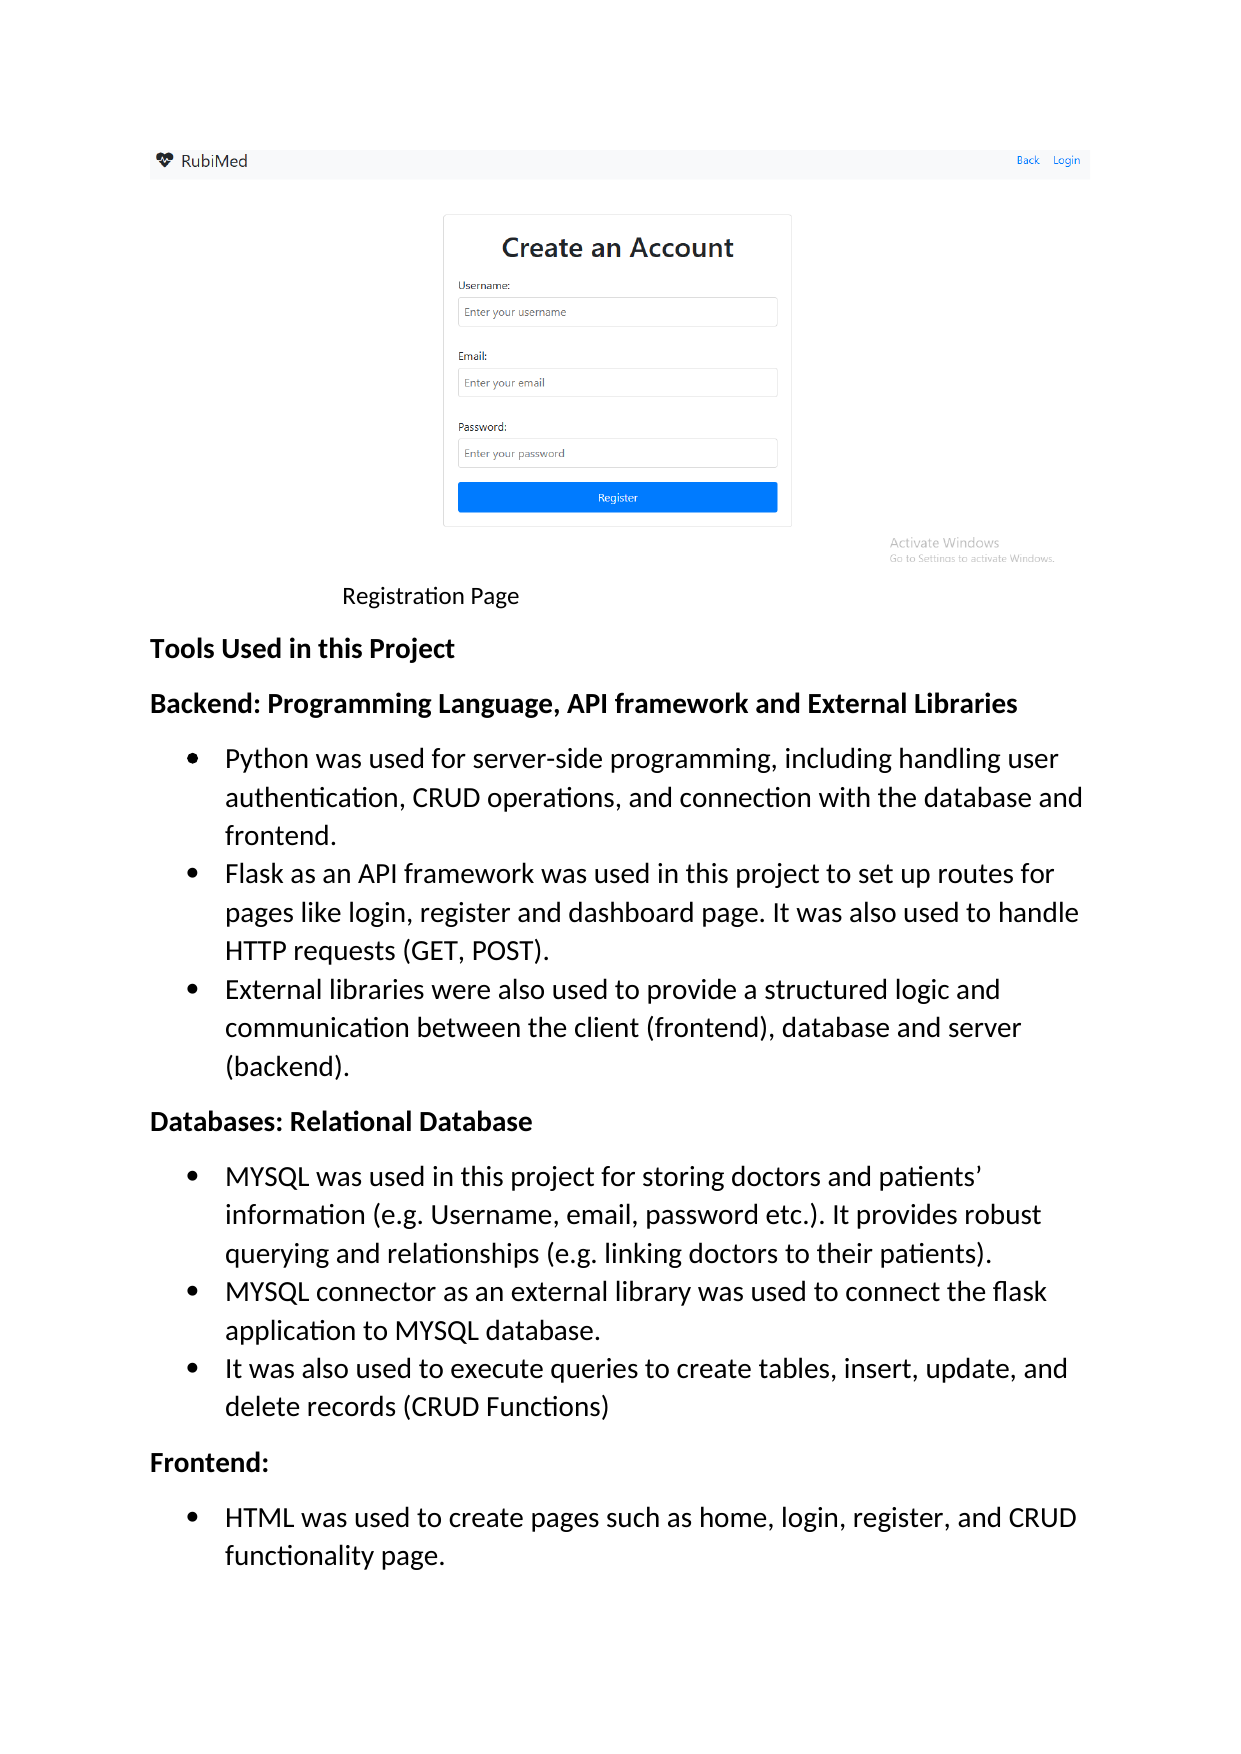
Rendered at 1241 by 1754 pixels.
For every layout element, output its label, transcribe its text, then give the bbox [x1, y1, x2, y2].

text Backend: Programming Language, API framework and External Libraries [150, 685, 1090, 721]
list MYSQL connector as an external library was used to connect the flask application to MYSQL database. [187, 1273, 1090, 1347]
picture [150, 150, 1091, 562]
text Frontend: [150, 1444, 1090, 1479]
list Python was used for server-side programming, including handling user authentication, CRUD operations, and connection with the database and frontend. [187, 740, 1090, 853]
text Tools Used in this Project [150, 630, 1090, 666]
text Registration Page [150, 580, 1090, 611]
list External libraries were also used to provide a structured logic and communication between the client (frontend), database and server (backend). [187, 971, 1090, 1083]
list MYSQL was used in this project for storing doctors and patients’ information (e.g. Username, email, password etc.). It provides robust querying and relationships (e.g. linking doctors to their patients). [187, 1158, 1090, 1270]
list It was also used to execute queries to create tables, insert, update, and delete records (CRUD Functions) [187, 1350, 1090, 1424]
text Databases: Relational Database [150, 1103, 1090, 1138]
list HTML was used to create pages such as home, login, register, and CRUD functionality page. [187, 1499, 1090, 1573]
list Flask as an API framework was used in this project to set up routes for pages like login, register and dashboard page. It was also used to handle HTTP requests (GET, POST). [187, 856, 1090, 968]
